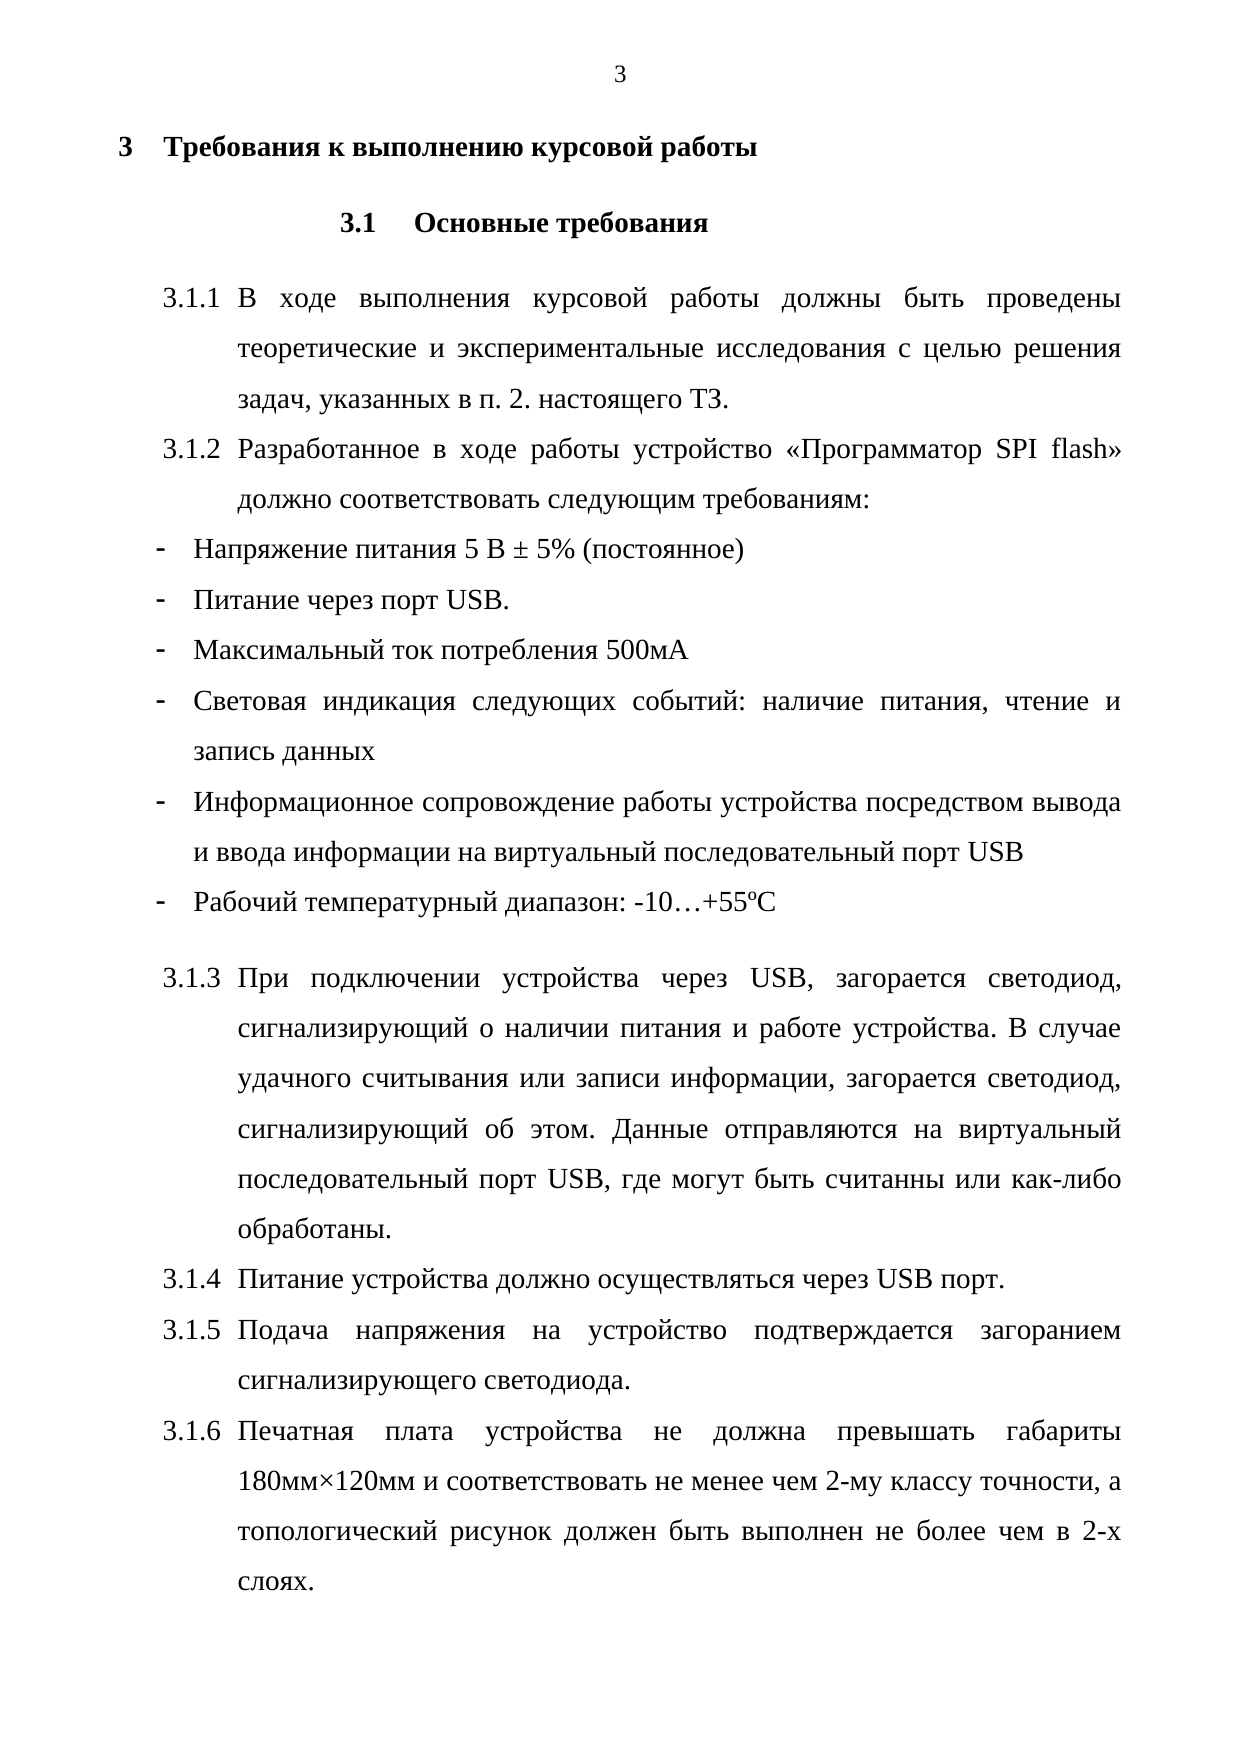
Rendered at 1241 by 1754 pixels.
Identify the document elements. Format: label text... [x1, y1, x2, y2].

list Максимальный ток потребления 500мА [156, 632, 1122, 666]
subtitle Основные требования [266, 205, 1122, 238]
subtitle В ходе выполнения курсовой работы должны быть проведены теоретические и экспериментальные исследования с целью решения задач, указанных в п. 2. настоящего ТЗ. [162, 280, 1122, 414]
list Информационное сопровождение работы устройства посредством вывода и ввода информации на виртуальный последовательный порт USB [156, 784, 1122, 868]
subtitle Питание устройства должно осуществляться через USB порт. [162, 1262, 1122, 1295]
list Световая индикация следующих событий: наличие питания, чтение и запись данных [156, 683, 1122, 767]
list Напряжение питания 5 В ± 5% (постоянное) [156, 532, 1122, 565]
list Питание через порт USB. [156, 582, 1122, 616]
subtitle Печатная плата устройства не должна превышать габариты 180мм×120мм и соответствовать не менее чем 2-му классу точности, а топологический рисунок должен быть выполнен не более чем в 2-х слоях. [162, 1413, 1122, 1597]
subtitle Подача напряжения на устройство подтверждается загоранием сигнализирующего светодиода. [162, 1312, 1122, 1396]
subtitle Требования к выполнению курсовой работы [118, 129, 1122, 163]
subtitle При подключении устройства через USB, загорается светодиод, сигнализирующий о наличии питания и работе устройства. В случае удачного считывания или записи информации, загорается светодиод, сигнализирующий об этом. Данные отправляются на виртуальный последовательный порт USB, где могут быть считанны или как-либо обработаны. [162, 960, 1122, 1245]
list Рабочий температурный диапазон: -10…+55ºС [156, 884, 1122, 918]
subtitle Разработанное в ходе работы устройство «Программатор SPI flash» должно соответствовать следующим требованиям: [162, 431, 1122, 515]
